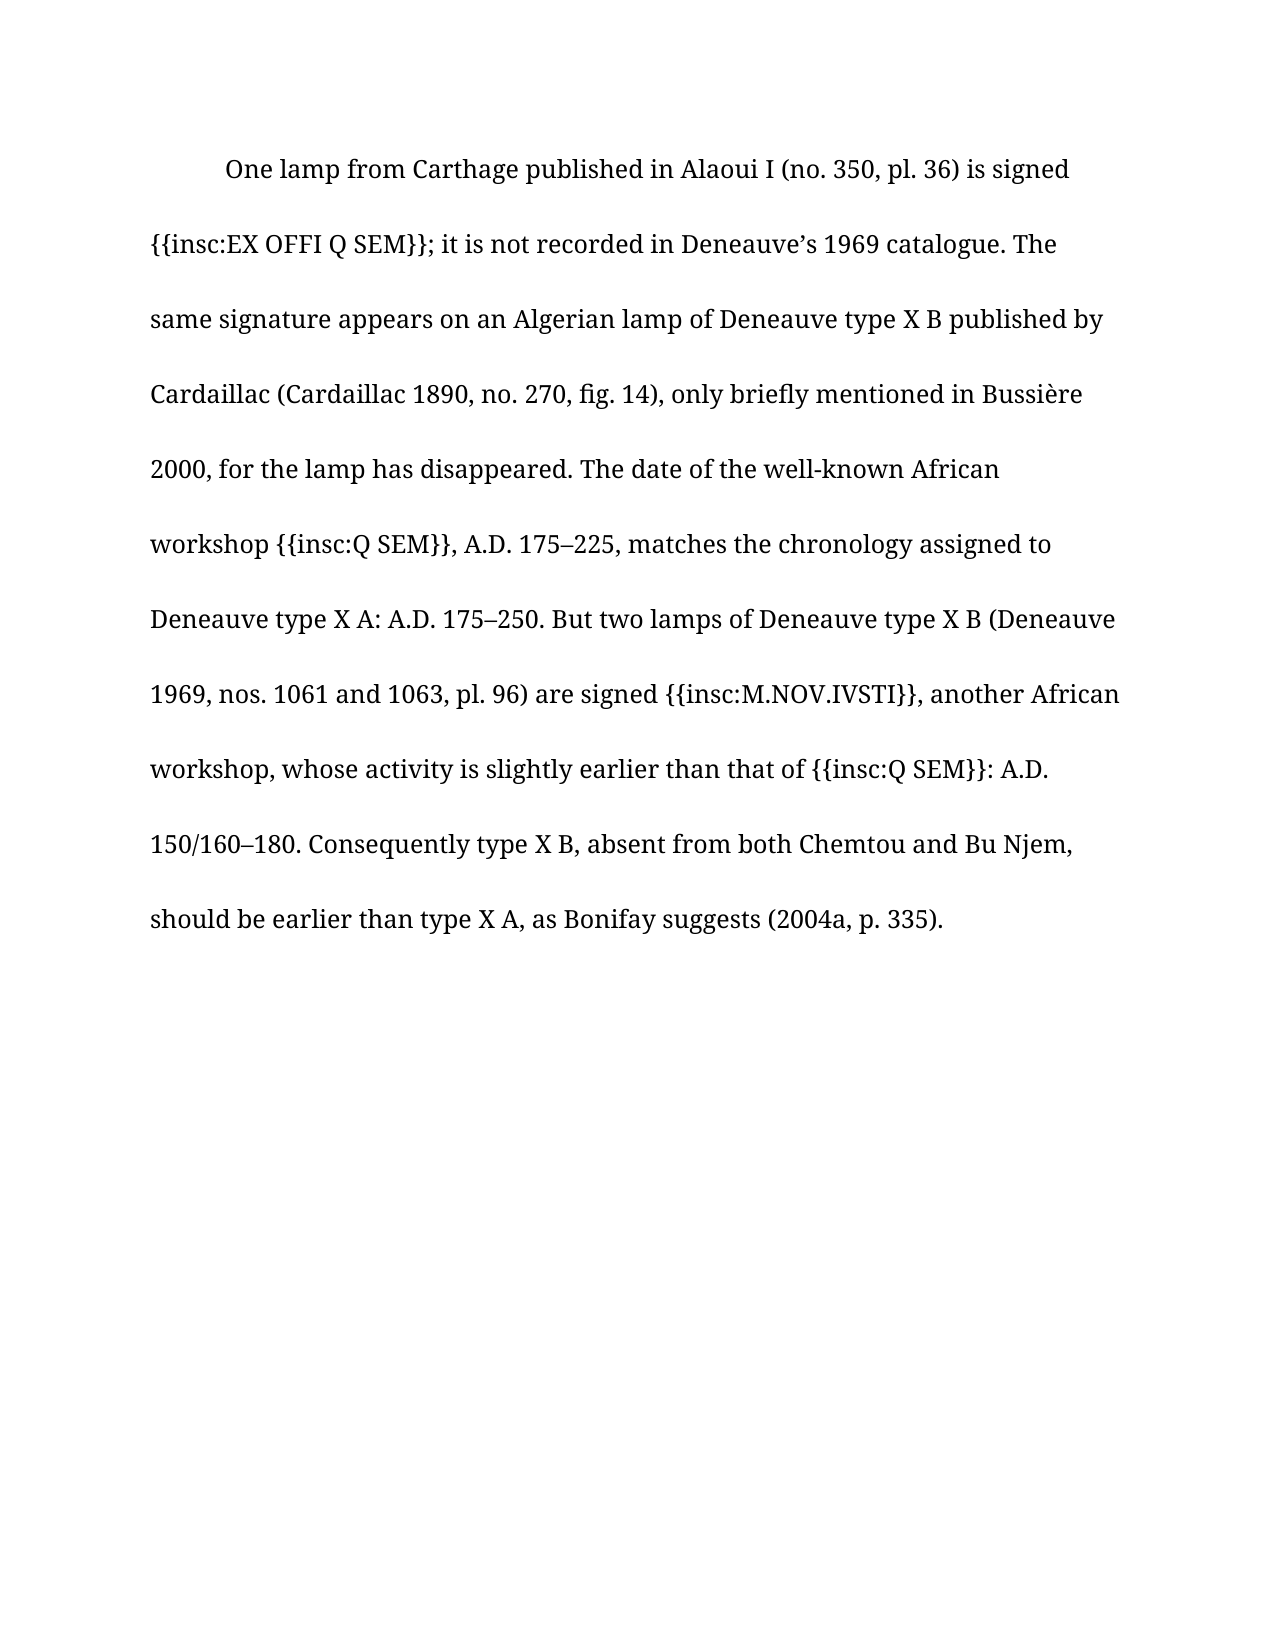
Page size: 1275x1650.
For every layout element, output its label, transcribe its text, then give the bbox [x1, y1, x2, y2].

list One lamp from Carthage published in Alaoui I (no. 350, pl. 36) is signed {{insc:EX OFFI Q SEM}}; it is not recorded in Deneauve’s 1969 catalogue. The same signature appears on an Algerian lamp of Deneauve type X B published by Cardaillac (Cardaillac 1890, no. 270, fig. 14), only briefly mentioned in Bussière 2000, for the lamp has disappeared. The date of the well-known African workshop {{insc:Q SEM}}, A.D. 175–225, matches the chronology assigned to Deneauve type X A: A.D. 175–250. But two lamps of Deneauve type X B (Deneauve 1969, nos. 1061 and 1063, pl. 96) are signed {{insc:M.NOV.IVSTI}}, another African workshop, whose activity is slightly earlier than that of {{insc:Q SEM}}: A.D. 150/160–180. Consequently type X B, absent from both Chemtou and Bu Njem, should be earlier than type X A, as Bonifay suggests (2004a, p. 335). [150, 150, 1125, 937]
